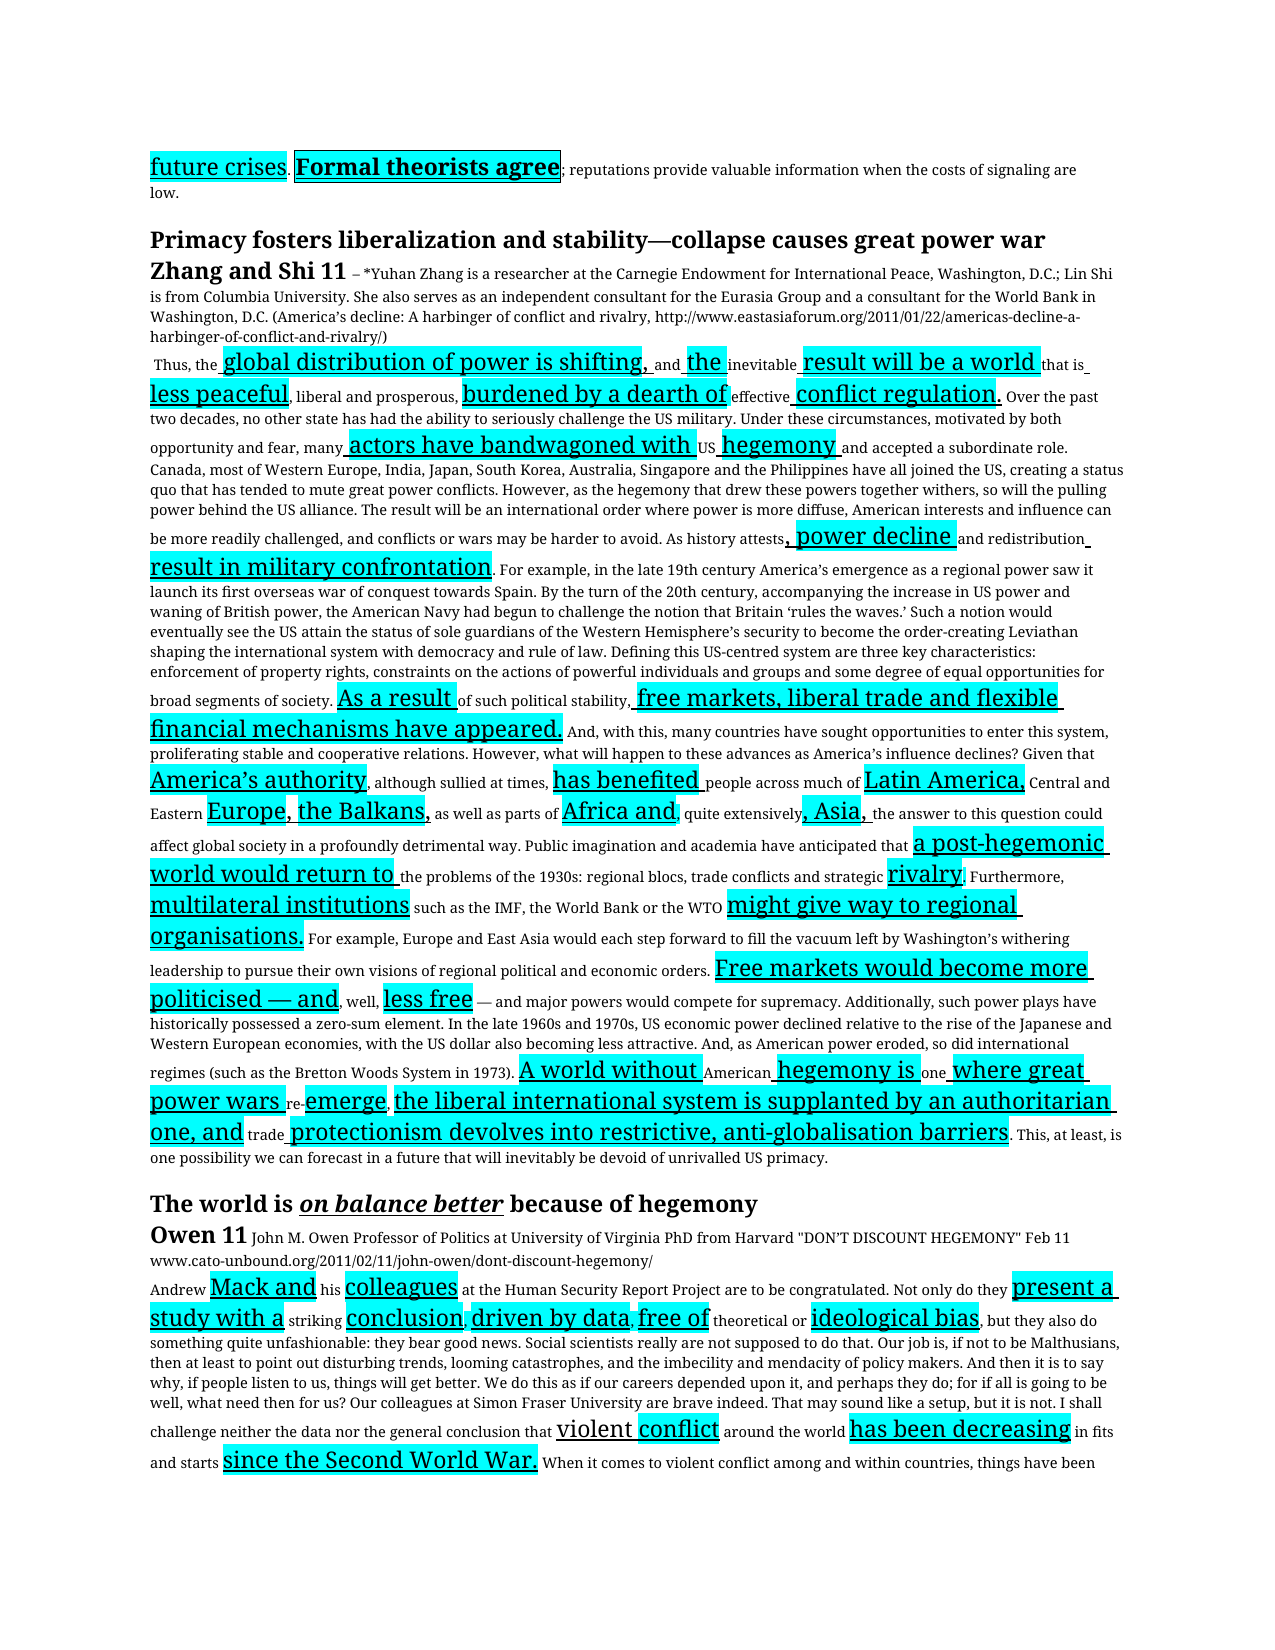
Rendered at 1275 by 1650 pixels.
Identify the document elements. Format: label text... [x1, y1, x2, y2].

text Thus, the global distribution of power is shifting, and the inevitable result will be a world that is less peaceful, liberal and prosperous, burdened by a dearth of effective conflict regulation. Over the past two decades, no other state has had the ability to seriously challenge the US military. Under these circumstances, motivated by both opportunity and fear, many actors have bandwagoned with US hegemony and accepted a subordinate role. Canada, most of Western Europe, India, Japan, South Korea, Australia, Singapore and the Philippines have all joined the US, creating a status quo that has tended to mute great power conflicts. However, as the hegemony that drew these powers together withers, so will the pulling power behind the US alliance. The result will be an international order where power is more diffuse, American interests and influence can be more readily challenged, and conflicts or wars may be harder to avoid. As history attests, power decline and redistribution result in military confrontation. For example, in the late 19th century America’s emergence as a regional power saw it launch its first overseas war of conquest towards Spain. By the turn of the 20th century, accompanying the increase in US power and waning of British power, the American Navy had begun to challenge the notion that Britain ‘rules the waves.’ Such a notion would eventually see the US attain the status of sole guardians of the Western Hemisphere’s security to become the order-creating Leviathan shaping the international system with democracy and rule of law. Defining this US-centred system are three key characteristics: enforcement of property rights, constraints on the actions of powerful individuals and groups and some degree of equal opportunities for broad segments of society. As a result of such political stability, free markets, liberal trade and flexible financial mechanisms have appeared. And, with this, many countries have sought opportunities to enter this system, proliferating stable and cooperative relations. However, what will happen to these advances as America’s influence declines? Given that America’s authority, although sullied at times, has benefited people across much of Latin America, Central and Eastern Europe, the Balkans, as well as parts of Africa and, quite extensively, Asia, the answer to this question could affect global society in a profoundly detrimental way. Public imagination and academia have anticipated that a post-hegemonic world would return to the problems of the 1930s: regional blocs, trade conflicts and strategic rivalry. Furthermore, multilateral institutions such as the IMF, the World Bank or the WTO might give way to regional organisations. For example, Europe and East Asia would each step forward to fill the vacuum left by Washington’s withering leadership to pursue their own visions of regional political and economic orders. Free markets would become more politicised — and, well, less free — and major powers would compete for supremacy. Additionally, such power plays have historically possessed a zero-sum element. In the late 1960s and 1970s, US economic power declined relative to the rise of the Japanese and Western European economies, with the US dollar also becoming less attractive. And, as American power eroded, so did international regimes (such as the Bretton Woods System in 1973). A world without American hegemony is one where great power wars re-emerge, the liberal international system is supplanted by an authoritarian one, and trade protectionism devolves into restrictive, anti-globalisation barriers. This, at least, is one possibility we can forecast in a future that will inevitably be devoid of unrivalled US primacy. [150, 346, 1125, 1167]
text Owen 11 John M. Owen Professor of Politics at University of Virginia PhD from Harvard "DON’T DISCOUNT HEGEMONY" Feb 11 www.cato-unbound.org/2011/02/11/john-owen/dont-discount-hegemony/ [150, 1219, 1125, 1271]
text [150, 1271, 1125, 1475]
subtitle Primacy fosters liberalization and stability—collapse causes great power war [150, 224, 1125, 255]
text Zhang and Shi 11 – *Yuhan Zhang is a researcher at the Carnegie Endowment for International Peace, Washington, D.C.; Lin Shi is from Columbia University. She also serves as an independent consultant for the Eurasia Group and a consultant for the World Bank in Washington, D.C. (America’s decline: A harbinger of conflict and rivalry, http://www.eastasiaforum.org/2011/01/22/americas-decline-a-harbinger-of-conflict-and-rivalry/) [150, 255, 1125, 346]
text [150, 150, 1095, 203]
subtitle The world is on balance better because of hegemony [150, 1188, 1125, 1219]
